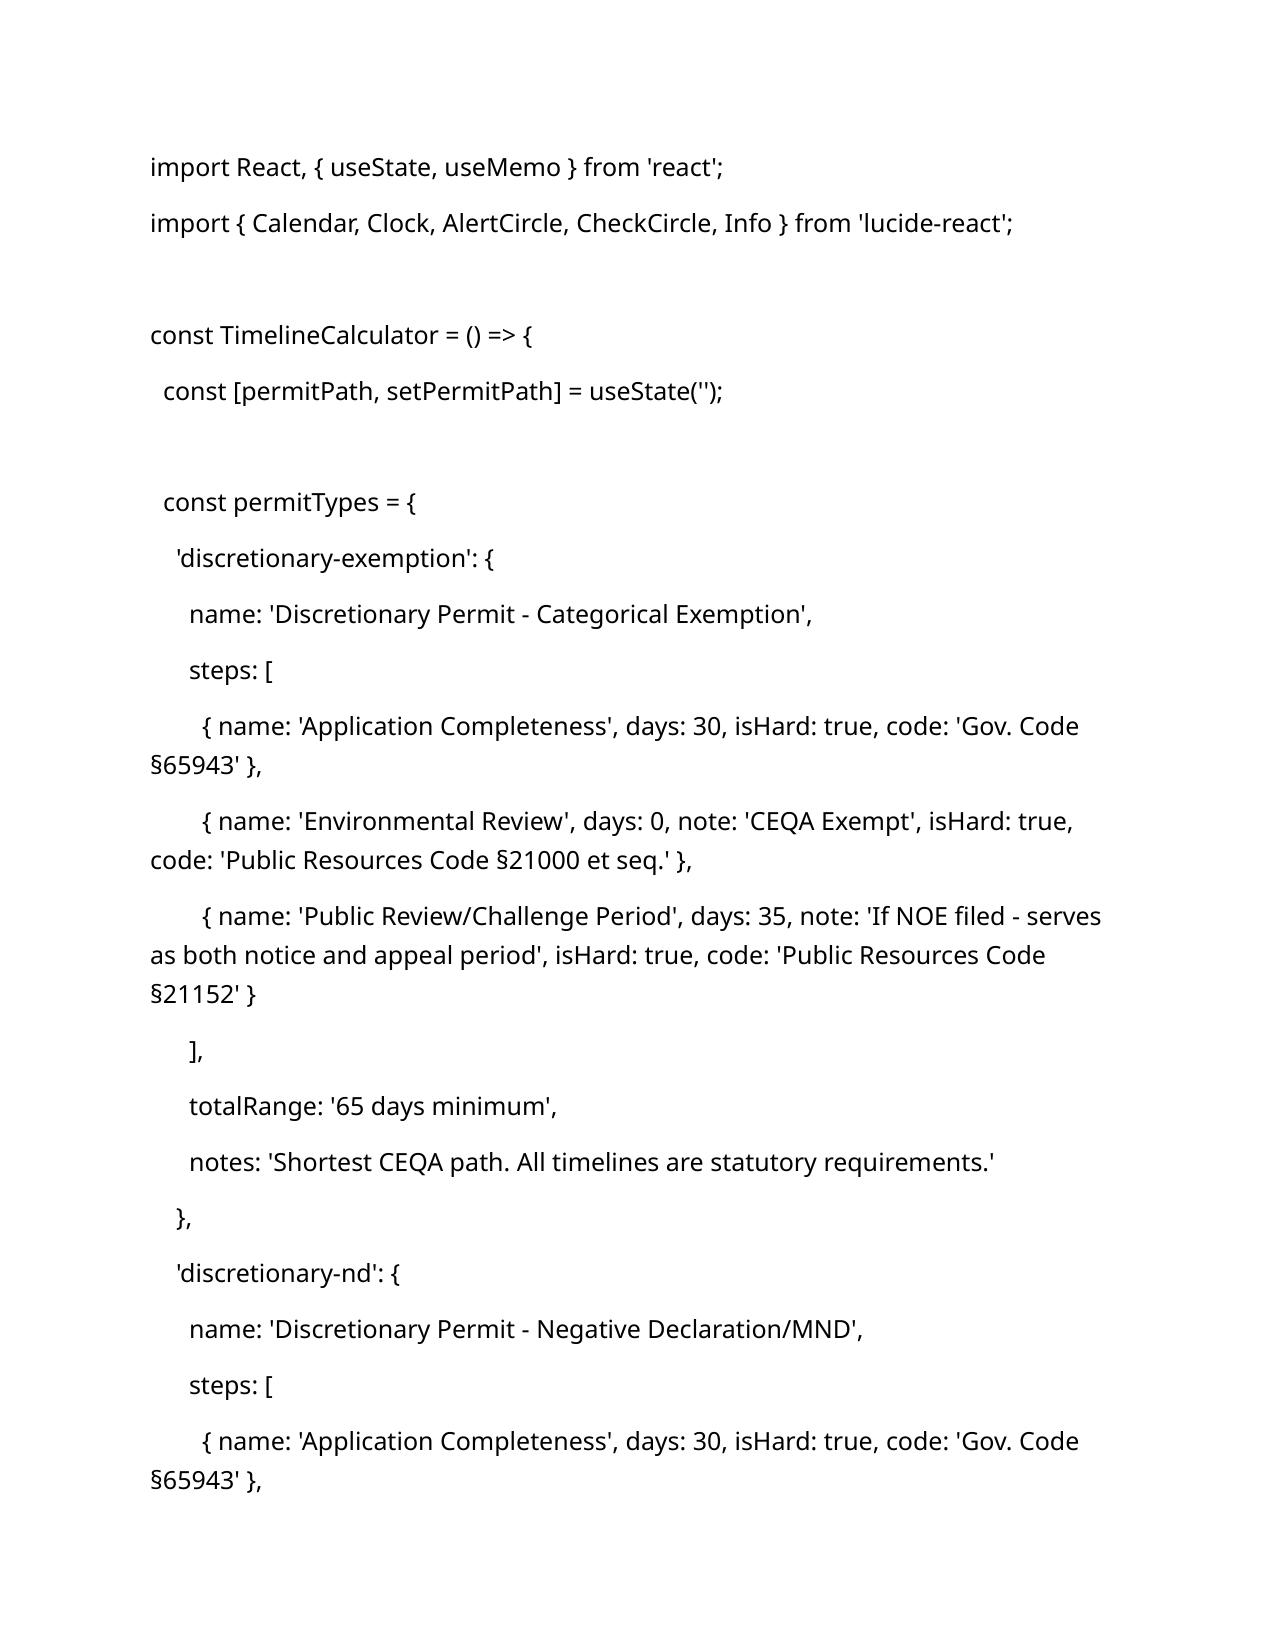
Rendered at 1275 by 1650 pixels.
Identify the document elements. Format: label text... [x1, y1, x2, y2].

text { name: 'Application Completeness', days: 30, isHard: true, code: 'Gov. Code §65943' }, [150, 1423, 1125, 1497]
text const permitTypes = { [150, 485, 1125, 519]
text const TimelineCalculator = () => { [150, 317, 1125, 352]
text { name: 'Public Review/Challenge Period', days: 35, note: 'If NOE filed - serves as both notice and appeal period', isHard: true, code: 'Public Resources Code §21152' } [150, 898, 1125, 1011]
text 'discretionary-exemption': { [150, 541, 1125, 575]
text import React, { useState, useMemo } from 'react'; [150, 150, 1125, 184]
text totalRange: '65 days minimum', [150, 1088, 1125, 1122]
text steps: [ [150, 1367, 1125, 1402]
text name: 'Discretionary Permit - Categorical Exemption', [150, 597, 1125, 631]
text { name: 'Environmental Review', days: 0, note: 'CEQA Exempt', isHard: true, code: 'Public Resources Code §21000 et seq.' }, [150, 803, 1125, 877]
text }, [150, 1200, 1125, 1234]
text ], [150, 1032, 1125, 1067]
text import { Calendar, Clock, AlertCircle, CheckCircle, Info } from 'lucide-react'; [150, 206, 1125, 240]
text { name: 'Application Completeness', days: 30, isHard: true, code: 'Gov. Code §65943' }, [150, 708, 1125, 782]
text const [permitPath, setPermitPath] = useState(''); [150, 373, 1125, 407]
text notes: 'Shortest CEQA path. All timelines are statutory requirements.' [150, 1144, 1125, 1178]
text steps: [ [150, 652, 1125, 687]
text name: 'Discretionary Permit - Negative Declaration/MND', [150, 1312, 1125, 1346]
text 'discretionary-nd': { [150, 1256, 1125, 1290]
